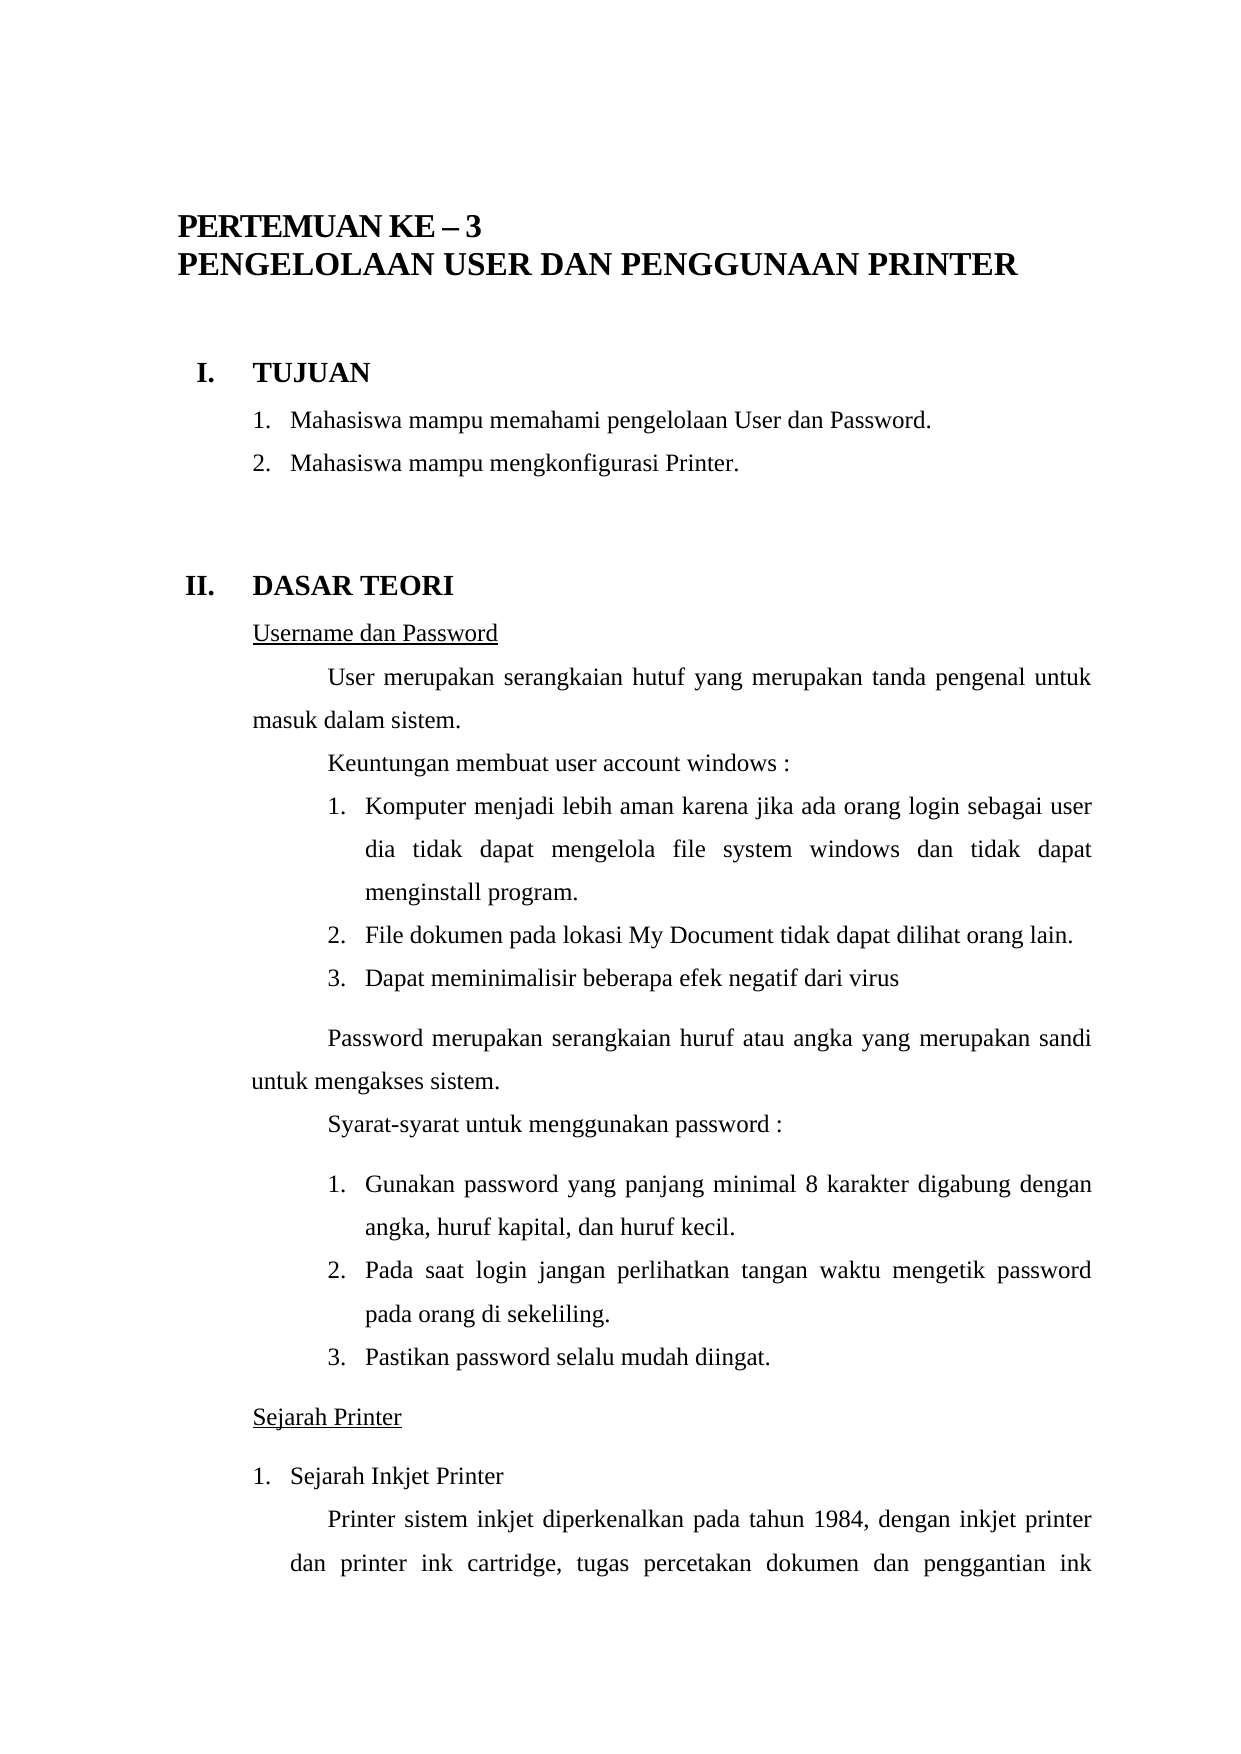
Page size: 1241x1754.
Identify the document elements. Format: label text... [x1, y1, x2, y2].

list Pada saat login jangan perlihatkan tangan waktu mengetik password pada orang di sekeliling. [327, 1256, 1092, 1327]
list User merupakan serangkaian hutuf yang merupakan tanda pengenal untuk masuk dalam sistem. [252, 662, 1092, 733]
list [290, 1504, 1092, 1576]
title PERTEMUAN KE – 3 [177, 206, 1092, 244]
list File dokumen pada lokasi My Document tidak dapat dilihat orang lain. [327, 920, 1092, 949]
list Keuntungan membuat user account windows : [252, 748, 1092, 777]
text Sejarah Printer [252, 1402, 1092, 1430]
text Password merupakan serangkaian huruf atau angka yang merupakan sandi untuk mengakses sistem. [251, 1023, 1092, 1095]
text Syarat-syarat untuk menggunakan password : [251, 1109, 1092, 1138]
list Gunakan password yang panjang minimal 8 karakter digabung dengan angka, huruf kapital, dan huruf kecil. [327, 1169, 1092, 1241]
list DASAR TEORI [215, 568, 1092, 602]
text PENGELOLAAN USER DAN PENGGUNAAN PRINTER [177, 244, 1092, 283]
list Komputer menjadi lebih aman karena jika ada orang login sebagai user dia tidak dapat mengelola file system windows dan tidak dapat menginstall program. [327, 791, 1092, 906]
list Dapat meminimalisir beberapa efek negatif dari virus [327, 963, 1092, 992]
list Sejarah Inkjet Printer [252, 1461, 1092, 1490]
list TUJUAN [215, 355, 1092, 389]
list Pastikan password selalu mudah diingat. [327, 1342, 1092, 1371]
list Mahasiswa mampu memahami pengelolaan User dan Password. [252, 405, 1092, 434]
list Username dan Password [252, 618, 1092, 647]
list Mahasiswa mampu mengkonfigurasi Printer. [252, 448, 1092, 477]
